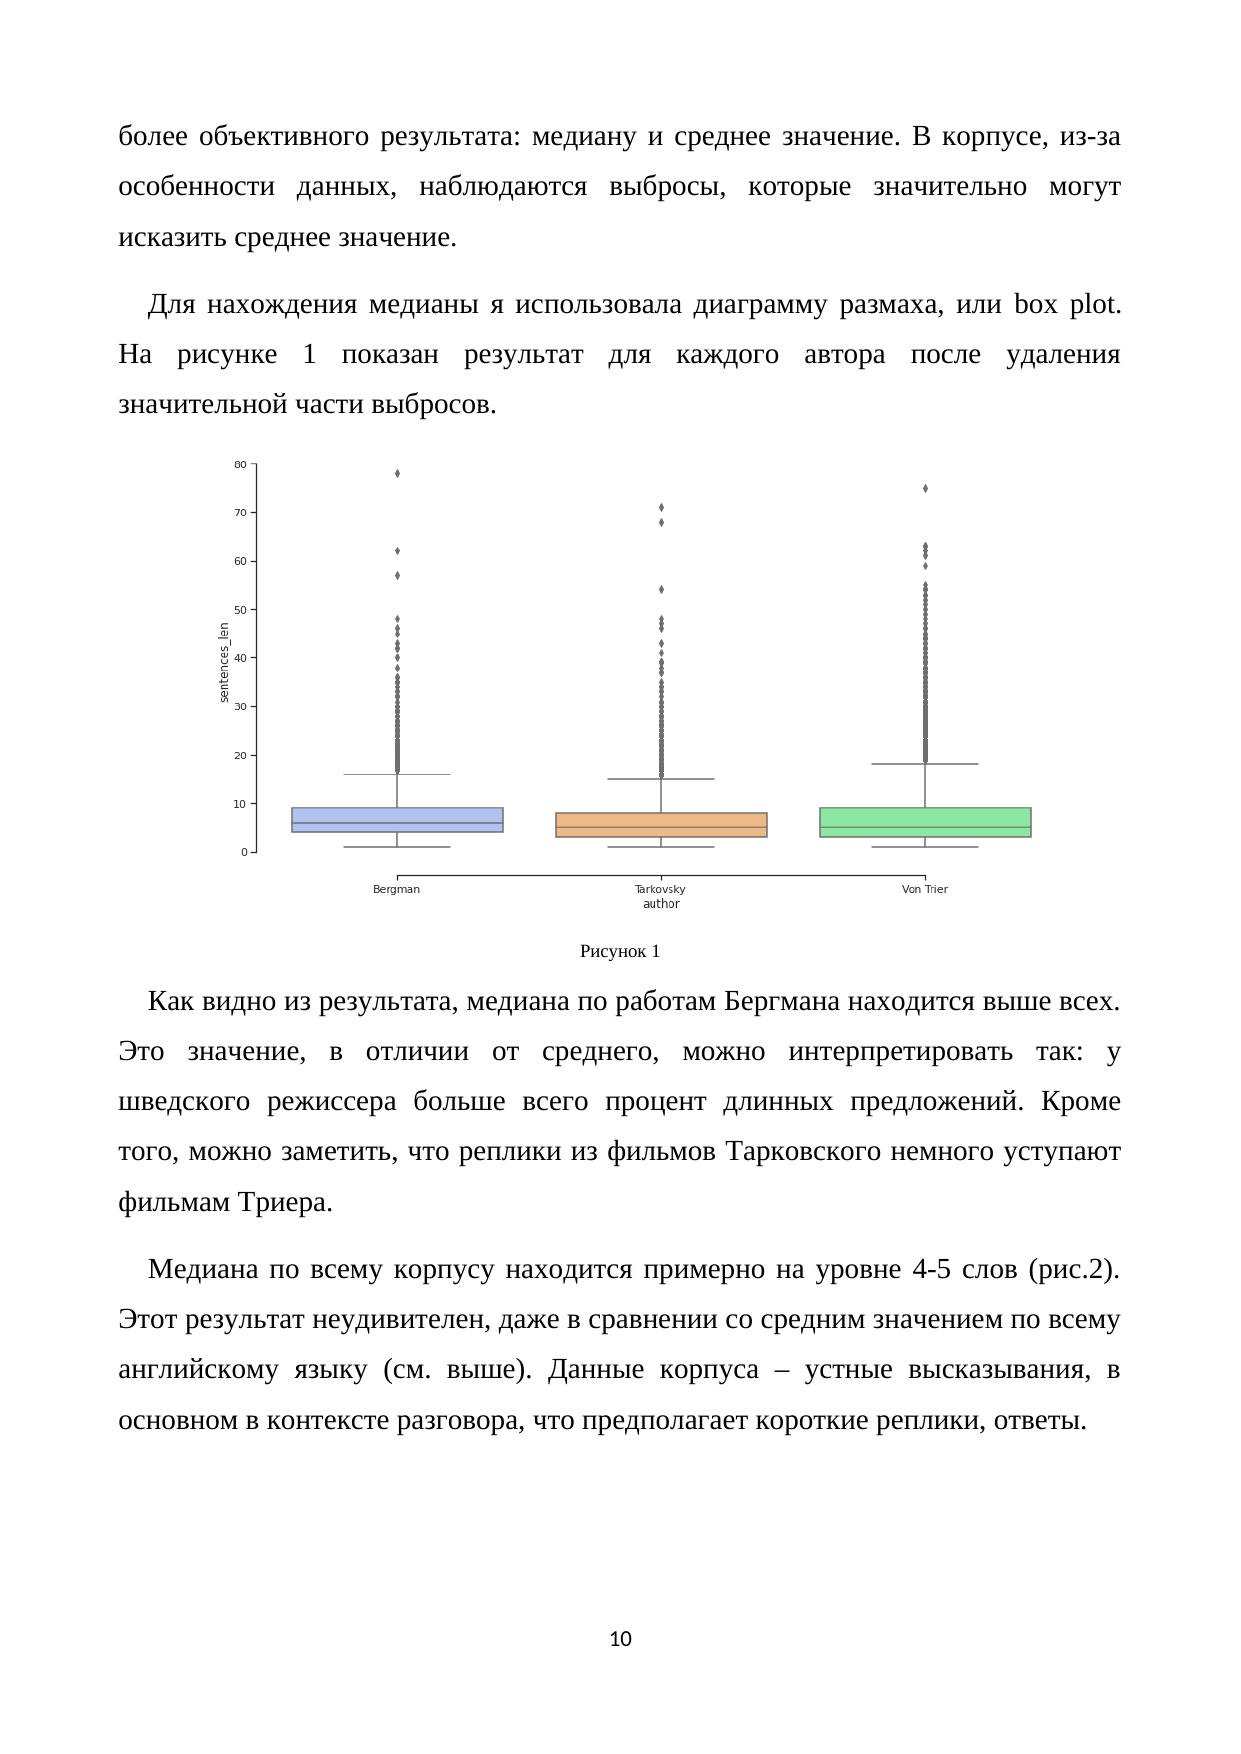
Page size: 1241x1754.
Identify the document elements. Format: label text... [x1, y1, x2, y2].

text Медиана по всему корпусу находится примерно на уровне 4-5 слов (рис.2). Этот результат неудивителен, даже в сравнении со средним значением по всему английскому языку (см. выше). Данные корпуса – устные высказывания, в основном в контексте разговора, что предполагает короткие реплики, ответы. [118, 1251, 1122, 1435]
text Как видно из результата, медиана по работам Бергмана находится выше всех. Это значение, в отличии от среднего, можно интерпретировать так: у шведского режиссера больше всего процент длинных предложений. Кроме того, можно заметить, что реплики из фильмов Тарковского немного уступают фильмам Триера. [118, 983, 1122, 1217]
text Для нахождения медианы я использовала диаграмму размаха, или box plot. На рисунке 1 показан результат для каждого автора после удаления значительной части выбросов. [118, 286, 1122, 420]
picture [217, 453, 1053, 910]
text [118, 118, 1122, 252]
text Рисунок 1 [118, 940, 1122, 962]
